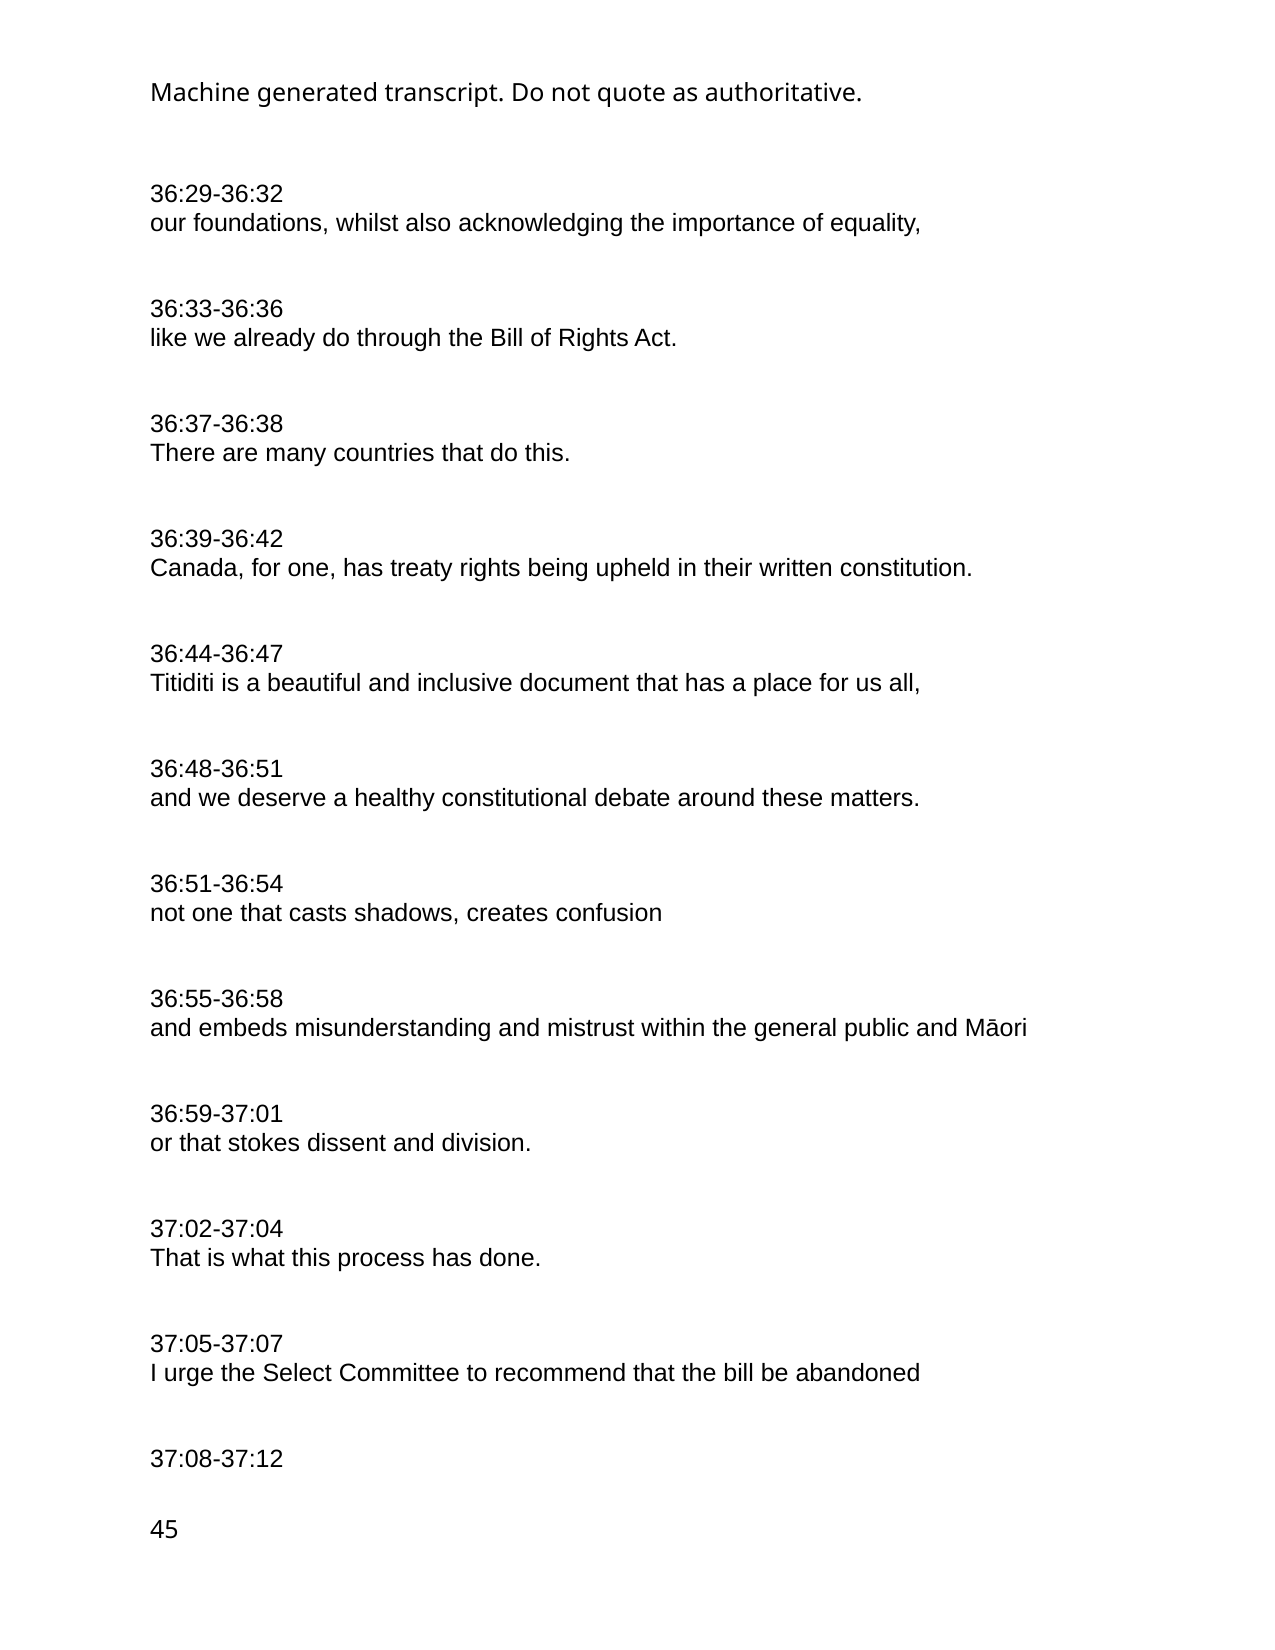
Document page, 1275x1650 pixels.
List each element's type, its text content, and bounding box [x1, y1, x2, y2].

text 37:05-37:07 [150, 1329, 1125, 1357]
text 37:08-37:12 [150, 1444, 1125, 1472]
text like we already do through the Bill of Rights Act. [150, 322, 1125, 351]
text Canada, for one, has treaty rights being upheld in their written constitution. [150, 552, 1125, 581]
text and we deserve a healthy constitutional debate around these matters. [150, 782, 1125, 811]
text 37:02-37:04 [150, 1214, 1125, 1242]
text 36:55-36:58 [150, 984, 1125, 1012]
text Titiditi is a beautiful and inclusive document that has a place for us all, [150, 667, 1125, 696]
text 36:44-36:47 [150, 639, 1125, 667]
text 36:37-36:38 [150, 409, 1125, 437]
text 36:51-36:54 [150, 869, 1125, 897]
text 36:33-36:36 [150, 294, 1125, 322]
text I urge the Select Committee to recommend that the bill be abandoned [150, 1357, 1125, 1386]
text and embeds misunderstanding and mistrust within the general public and Māori [150, 1012, 1125, 1041]
text 36:59-37:01 [150, 1099, 1125, 1127]
text 36:39-36:42 [150, 524, 1125, 552]
text There are many countries that do this. [150, 437, 1125, 466]
text 36:29-36:32 [150, 179, 1125, 207]
text That is what this process has done. [150, 1242, 1125, 1271]
text or that stokes dissent and division. [150, 1127, 1125, 1156]
text 36:48-36:51 [150, 754, 1125, 782]
text our foundations, whilst also acknowledging the importance of equality, [150, 207, 1125, 236]
text not one that casts shadows, creates confusion [150, 897, 1125, 926]
